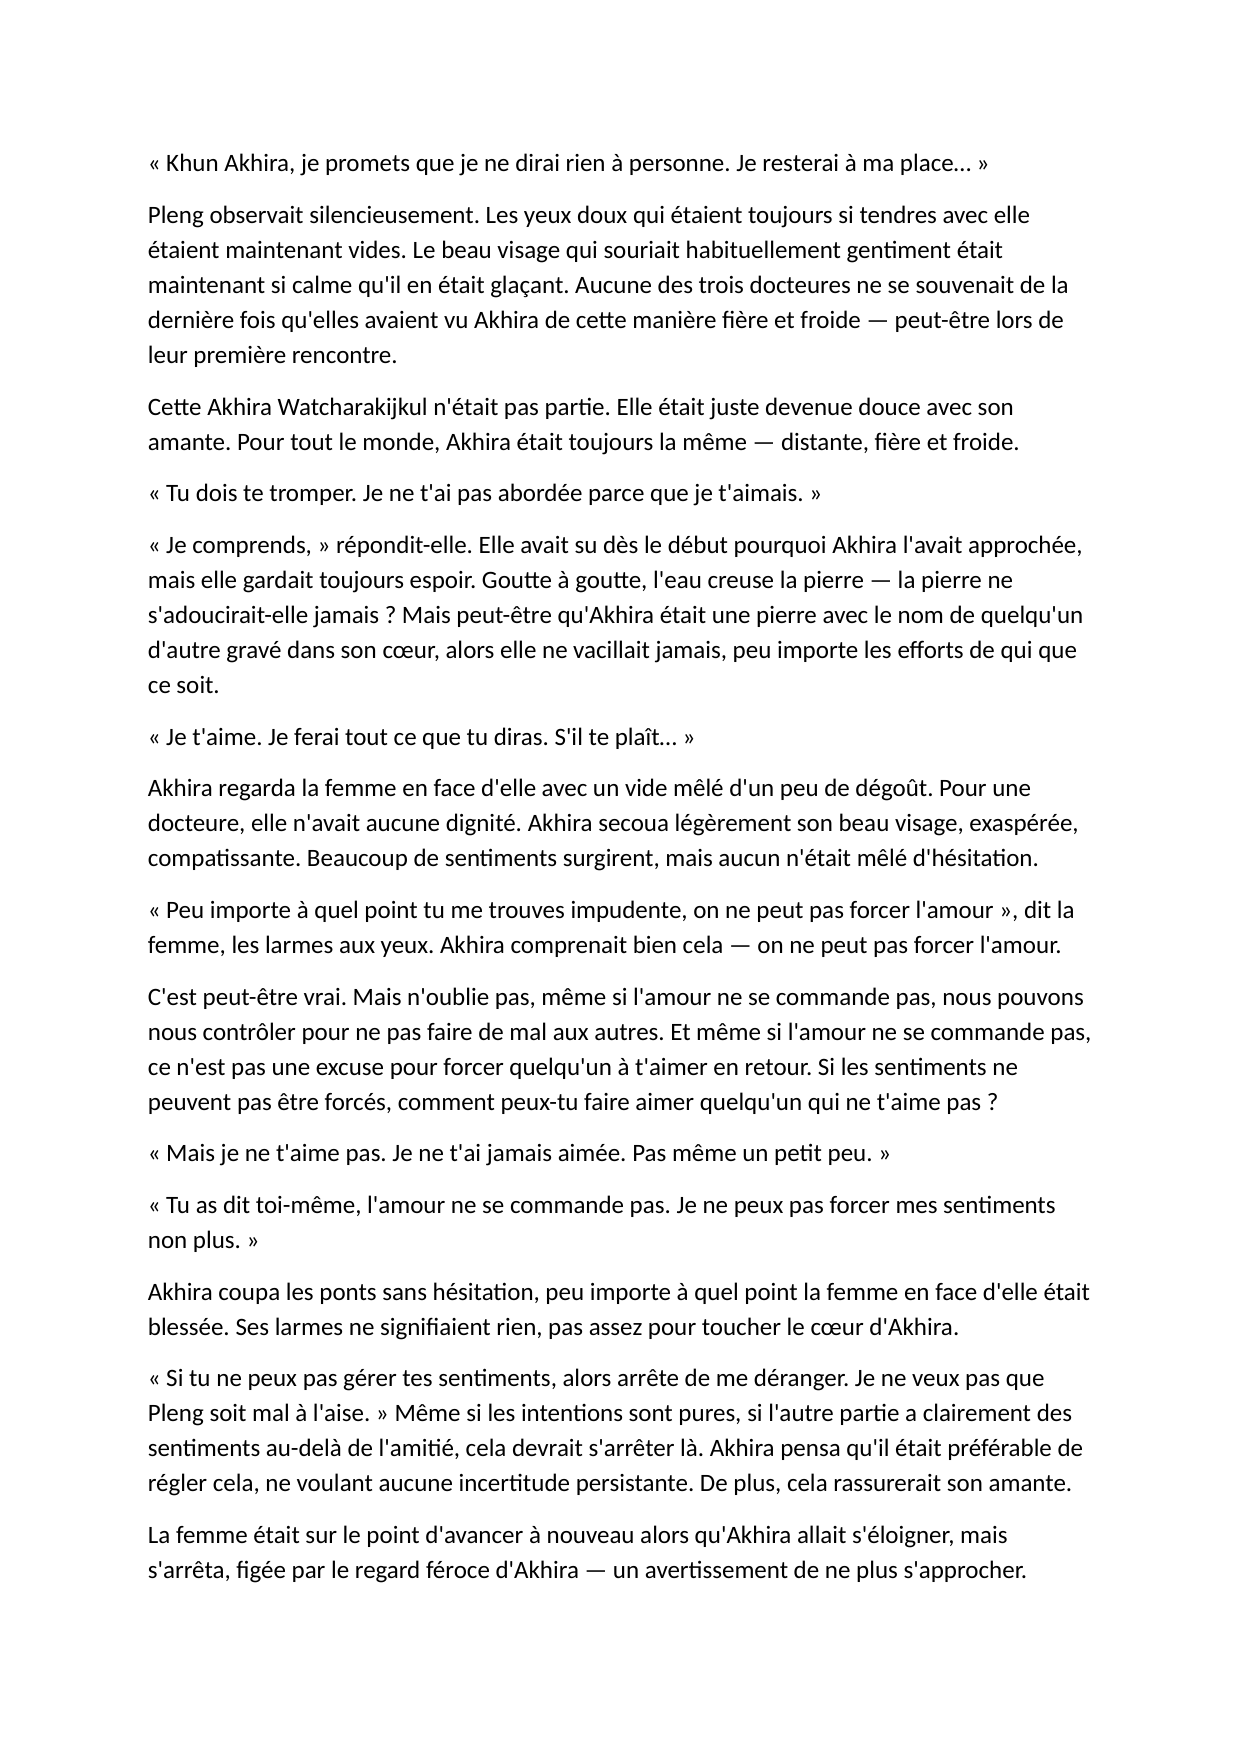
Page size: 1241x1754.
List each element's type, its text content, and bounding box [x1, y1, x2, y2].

text « Je t'aime. Je ferai tout ce que tu diras. S'il te plaît… » [148, 721, 1093, 751]
text Akhira coupa les ponts sans hésitation, peu importe à quel point la femme en face d'elle était blessée. Ses larmes ne signifiaient rien, pas assez pour toucher le cœur d'Akhira. [148, 1276, 1093, 1341]
text C'est peut-être vrai. Mais n'oublie pas, même si l'amour ne se commande pas, nous pouvons nous contrôler pour ne pas faire de mal aux autres. Et même si l'amour ne se commande pas, ce n'est pas une excuse pour forcer quelqu'un à t'aimer en retour. Si les sentiments ne peuvent pas être forcés, comment peux-tu faire aimer quelqu'un qui ne t'aime pas ? [148, 981, 1093, 1116]
text « Mais je ne t'aime pas. Je ne t'ai jamais aimée. Pas même un petit peu. » [148, 1138, 1093, 1168]
text « Peu importe à quel point tu me trouves impudente, on ne peut pas forcer l'amour », dit la femme, les larmes aux yeux. Akhira comprenait bien cela — on ne peut pas forcer l'amour. [148, 894, 1093, 960]
text Pleng observait silencieusement. Les yeux doux qui étaient toujours si tendres avec elle étaient maintenant vides. Le beau visage qui souriait habituellement gentiment était maintenant si calme qu'il en était glaçant. Aucune des trois docteures ne se souvenait de la dernière fois qu'elles avaient vu Akhira de cette manière fière et froide — peut-être lors de leur première rencontre. [148, 199, 1093, 370]
text La femme était sur le point d'avancer à nouveau alors qu'Akhira allait s'éloigner, mais s'arrêta, figée par le regard féroce d'Akhira — un avertissement de ne plus s'approcher. [148, 1519, 1093, 1585]
text « Khun Akhira, je promets que je ne dirai rien à personne. Je resterai à ma place… » [148, 148, 1093, 178]
text « Si tu ne peux pas gérer tes sentiments, alors arrête de me déranger. Je ne veux pas que Pleng soit mal à l'aise. » Même si les intentions sont pures, si l'autre partie a clairement des sentiments au-delà de l'amitié, cela devrait s'arrêter là. Akhira pensa qu'il était préférable de régler cela, ne voulant aucune incertitude persistante. De plus, cela rassurerait son amante. [148, 1363, 1093, 1498]
text « Je comprends, » répondit-elle. Elle avait su dès le début pourquoi Akhira l'avait approchée, mais elle gardait toujours espoir. Goutte à goutte, l'eau creuse la pierre — la pierre ne s'adoucirait-elle jamais ? Mais peut-être qu'Akhira était une pierre avec le nom de quelqu'un d'autre gravé dans son cœur, alors elle ne vacillait jamais, peu importe les efforts de qui que ce soit. [148, 529, 1093, 700]
text « Tu dois te tromper. Je ne t'ai pas abordée parce que je t'aimais. » [148, 478, 1093, 508]
text Cette Akhira Watcharakijkul n'était pas partie. Elle était juste devenue douce avec son amante. Pour tout le monde, Akhira était toujours la même — distante, fière et froide. [148, 391, 1093, 456]
text Akhira regarda la femme en face d'elle avec un vide mêlé d'un peu de dégoût. Pour une docteure, elle n'avait aucune dignité. Akhira secoua légèrement son beau visage, exaspérée, compatissante. Beaucoup de sentiments surgirent, mais aucun n'était mêlé d'hésitation. [148, 773, 1093, 873]
text « Tu as dit toi-même, l'amour ne se commande pas. Je ne peux pas forcer mes sentiments non plus. » [148, 1189, 1093, 1255]
